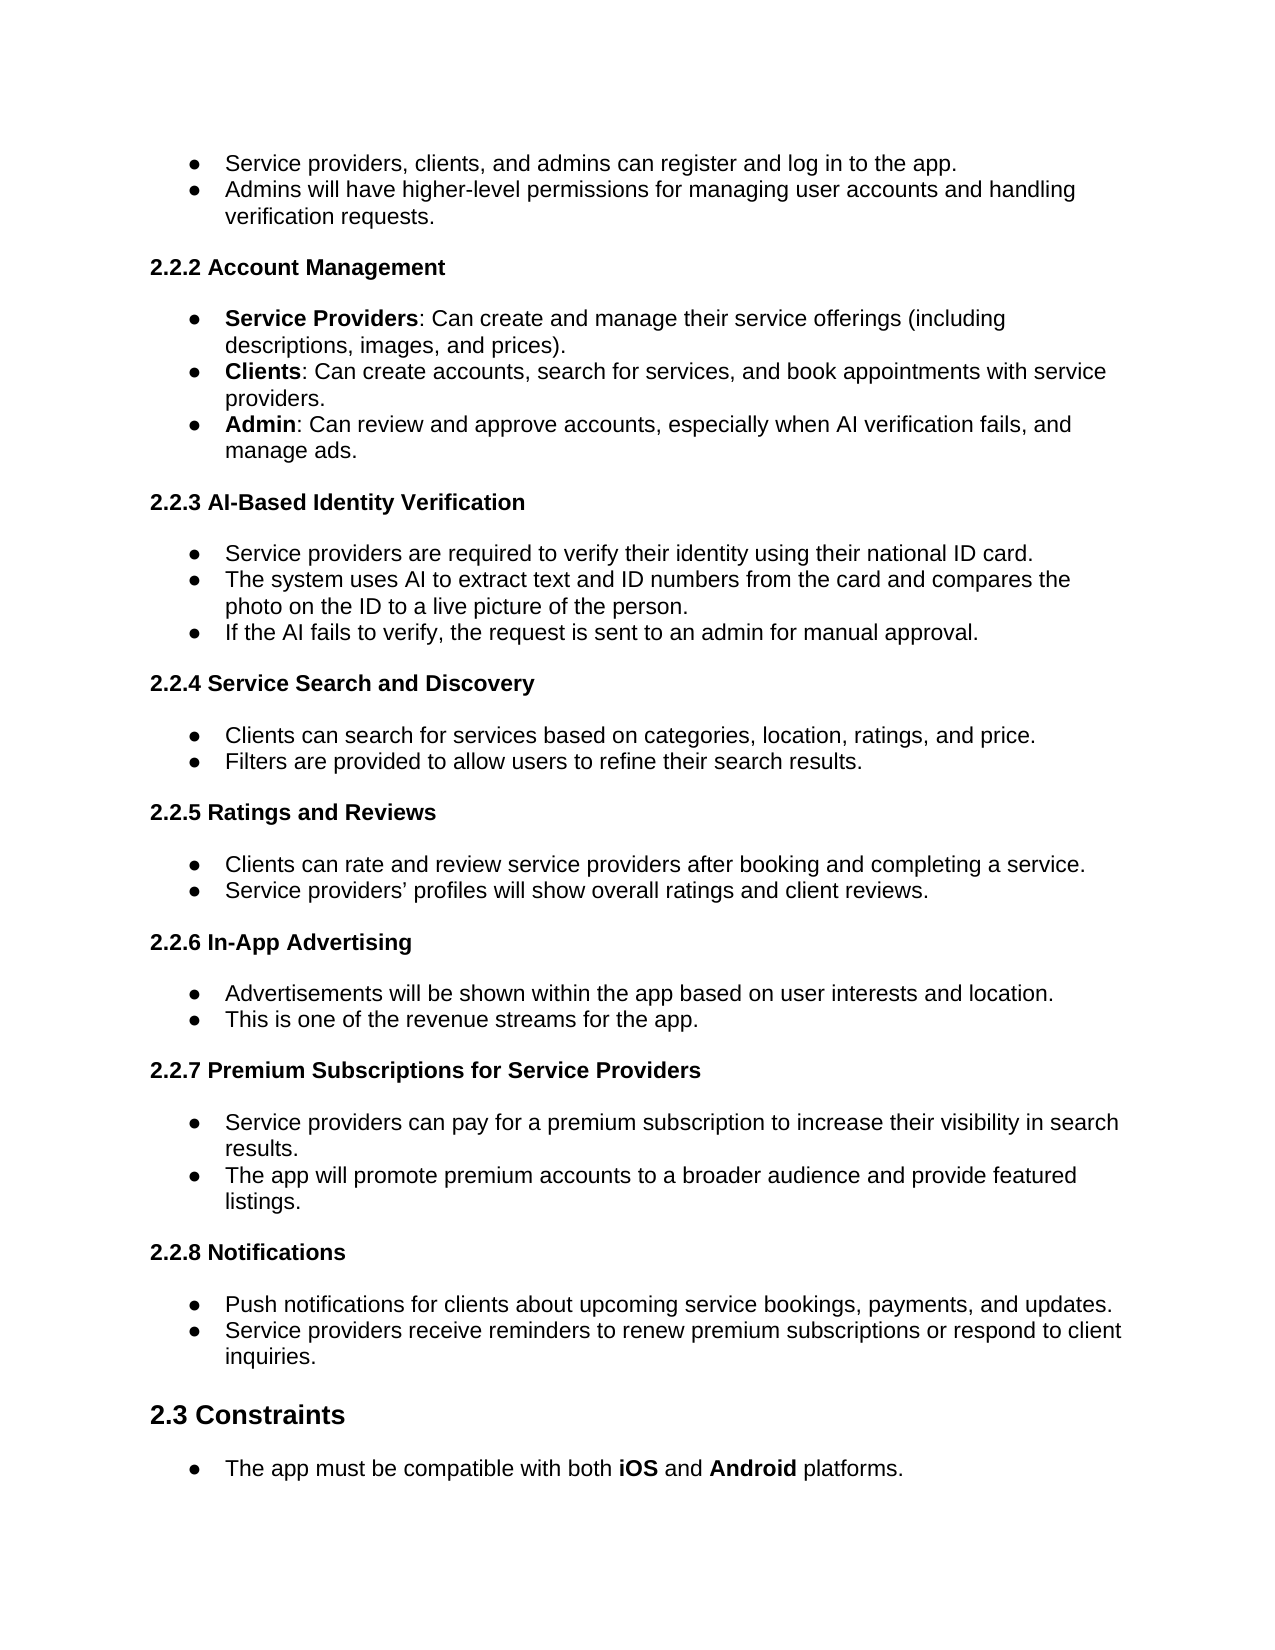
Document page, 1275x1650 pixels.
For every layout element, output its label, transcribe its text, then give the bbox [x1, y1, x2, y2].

subtitle 2.2.8 Notifications [150, 1239, 1125, 1266]
list Service providers, clients, and admins can register and log in to the app. [187, 150, 1125, 176]
list Service providers can pay for a premium subscription to increase their visibility in search results. [187, 1109, 1125, 1162]
subtitle 2.2.3 AI-Based Identity Verification [150, 488, 1125, 515]
list The system uses AI to extract text and ID numbers from the card and compares the photo on the ID to a live picture of the person. [187, 566, 1125, 619]
subtitle 2.2.7 Premium Subscriptions for Service Providers [150, 1057, 1125, 1084]
list This is one of the revenue streams for the app. [187, 1006, 1125, 1032]
list Service providers’ profiles will show overall ratings and client reviews. [187, 877, 1125, 903]
list If the AI fails to verify, the request is sent to an admin for manual approval. [187, 619, 1125, 645]
subtitle 2.2.5 Ratings and Reviews [150, 799, 1125, 826]
list Clients: Can create accounts, search for services, and book appointments with service providers. [187, 358, 1125, 411]
list Clients can search for services based on categories, location, ratings, and price. [187, 722, 1125, 748]
list Advertisements will be shown within the app based on user interests and location. [187, 980, 1125, 1006]
list Service providers are required to verify their identity using their national ID card. [187, 540, 1125, 566]
list Clients can rate and review service providers after booking and completing a service. [187, 851, 1125, 877]
list Admin: Can review and approve accounts, especially when AI verification fails, and manage ads. [187, 411, 1125, 463]
subtitle 2.2.2 Account Management [150, 254, 1125, 280]
list The app must be compatible with both iOS and Android platforms. [187, 1455, 1125, 1481]
list Filters are provided to allow users to refine their search results. [187, 748, 1125, 774]
list Service Providers: Can create and manage their service offerings (including descriptions, images, and prices). [187, 305, 1125, 358]
subtitle 2.2.4 Service Search and Discovery [150, 670, 1125, 697]
subtitle 2.2.6 In-App Advertising [150, 928, 1125, 955]
list Service providers receive reminders to renew premium subscriptions or respond to client inquiries. [187, 1317, 1125, 1370]
list Admins will have higher-level permissions for managing user accounts and handling verification requests. [187, 176, 1125, 229]
list The app will promote premium accounts to a broader audience and provide featured listings. [187, 1162, 1125, 1214]
list Push notifications for clients about upcoming service bookings, payments, and updates. [187, 1291, 1125, 1317]
subtitle 2.3 Constraints [150, 1399, 1125, 1430]
